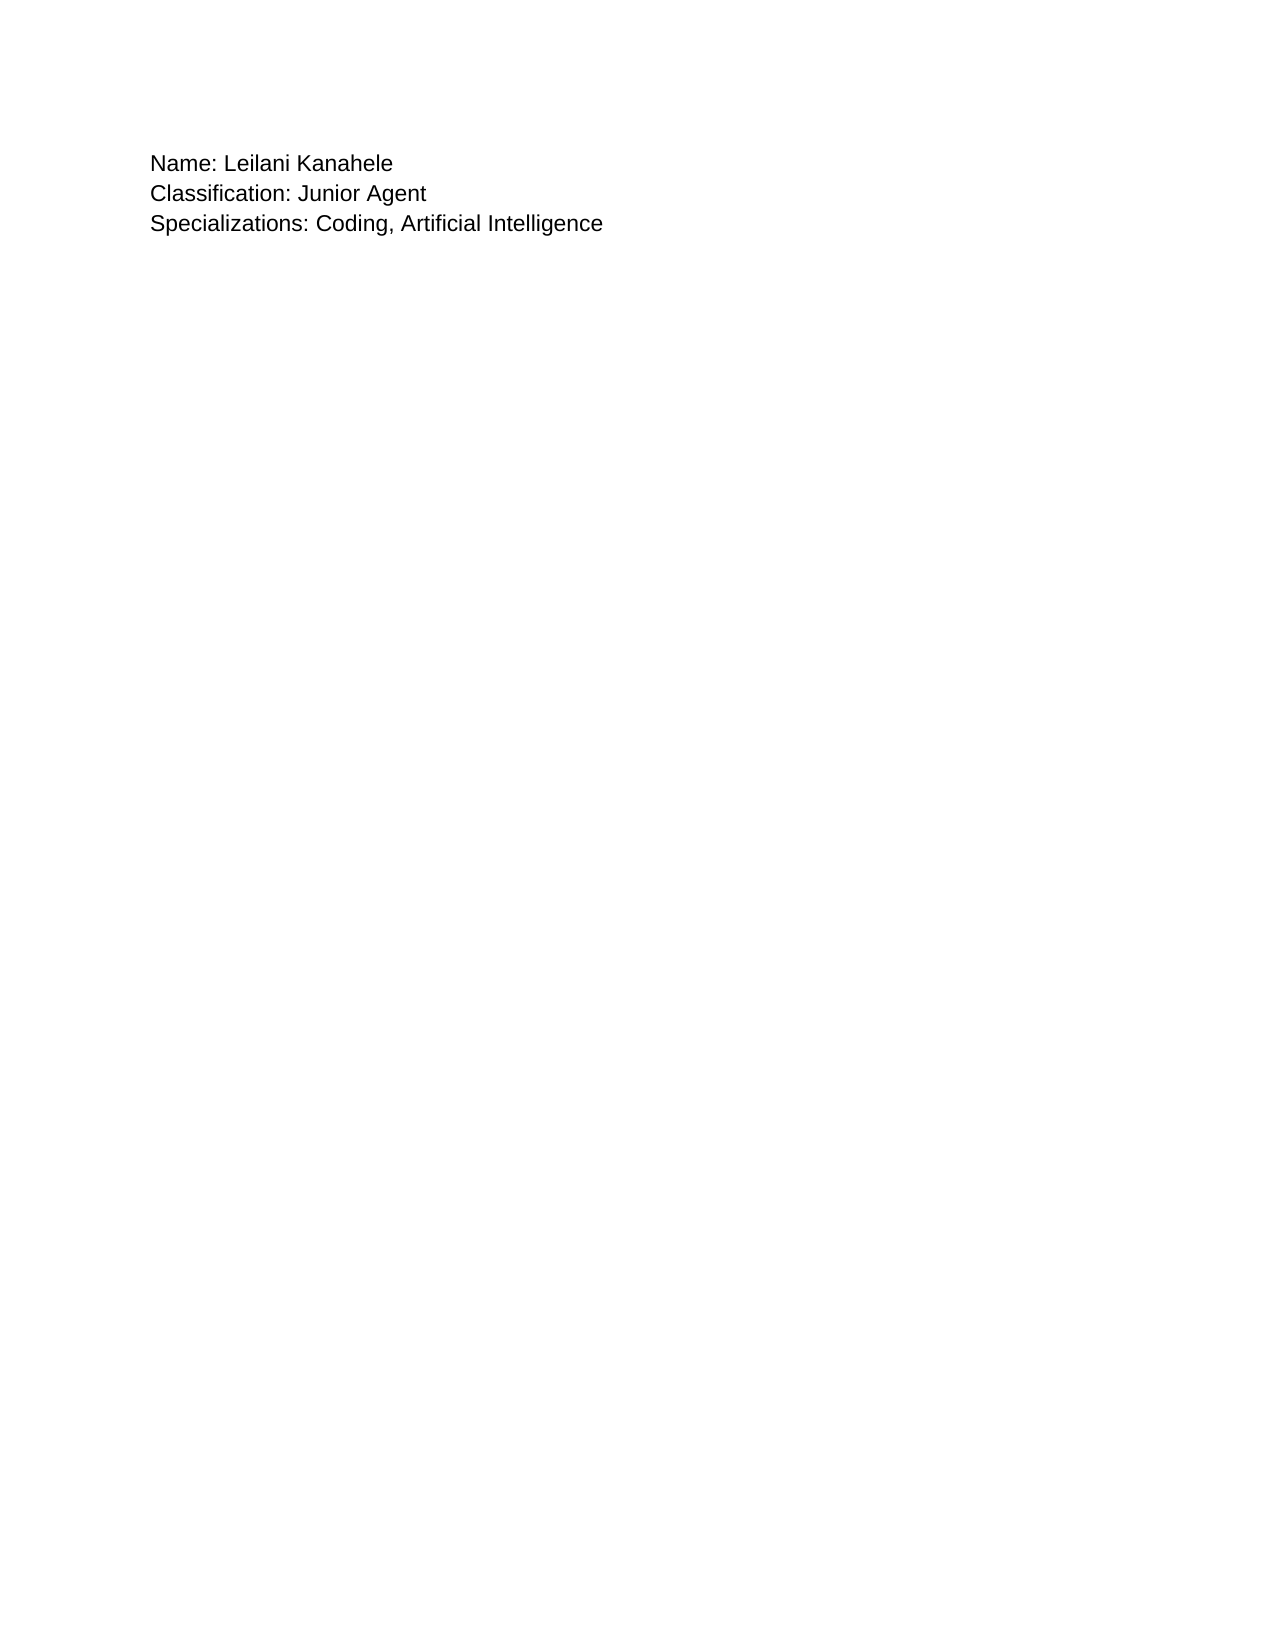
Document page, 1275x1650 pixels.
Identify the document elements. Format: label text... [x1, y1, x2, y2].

text Name: Leilani Kanahele [150, 150, 1125, 176]
text Classification: Junior Agent [150, 180, 1125, 207]
text Specializations: Coding, Artificial Intelligence [150, 210, 1125, 237]
